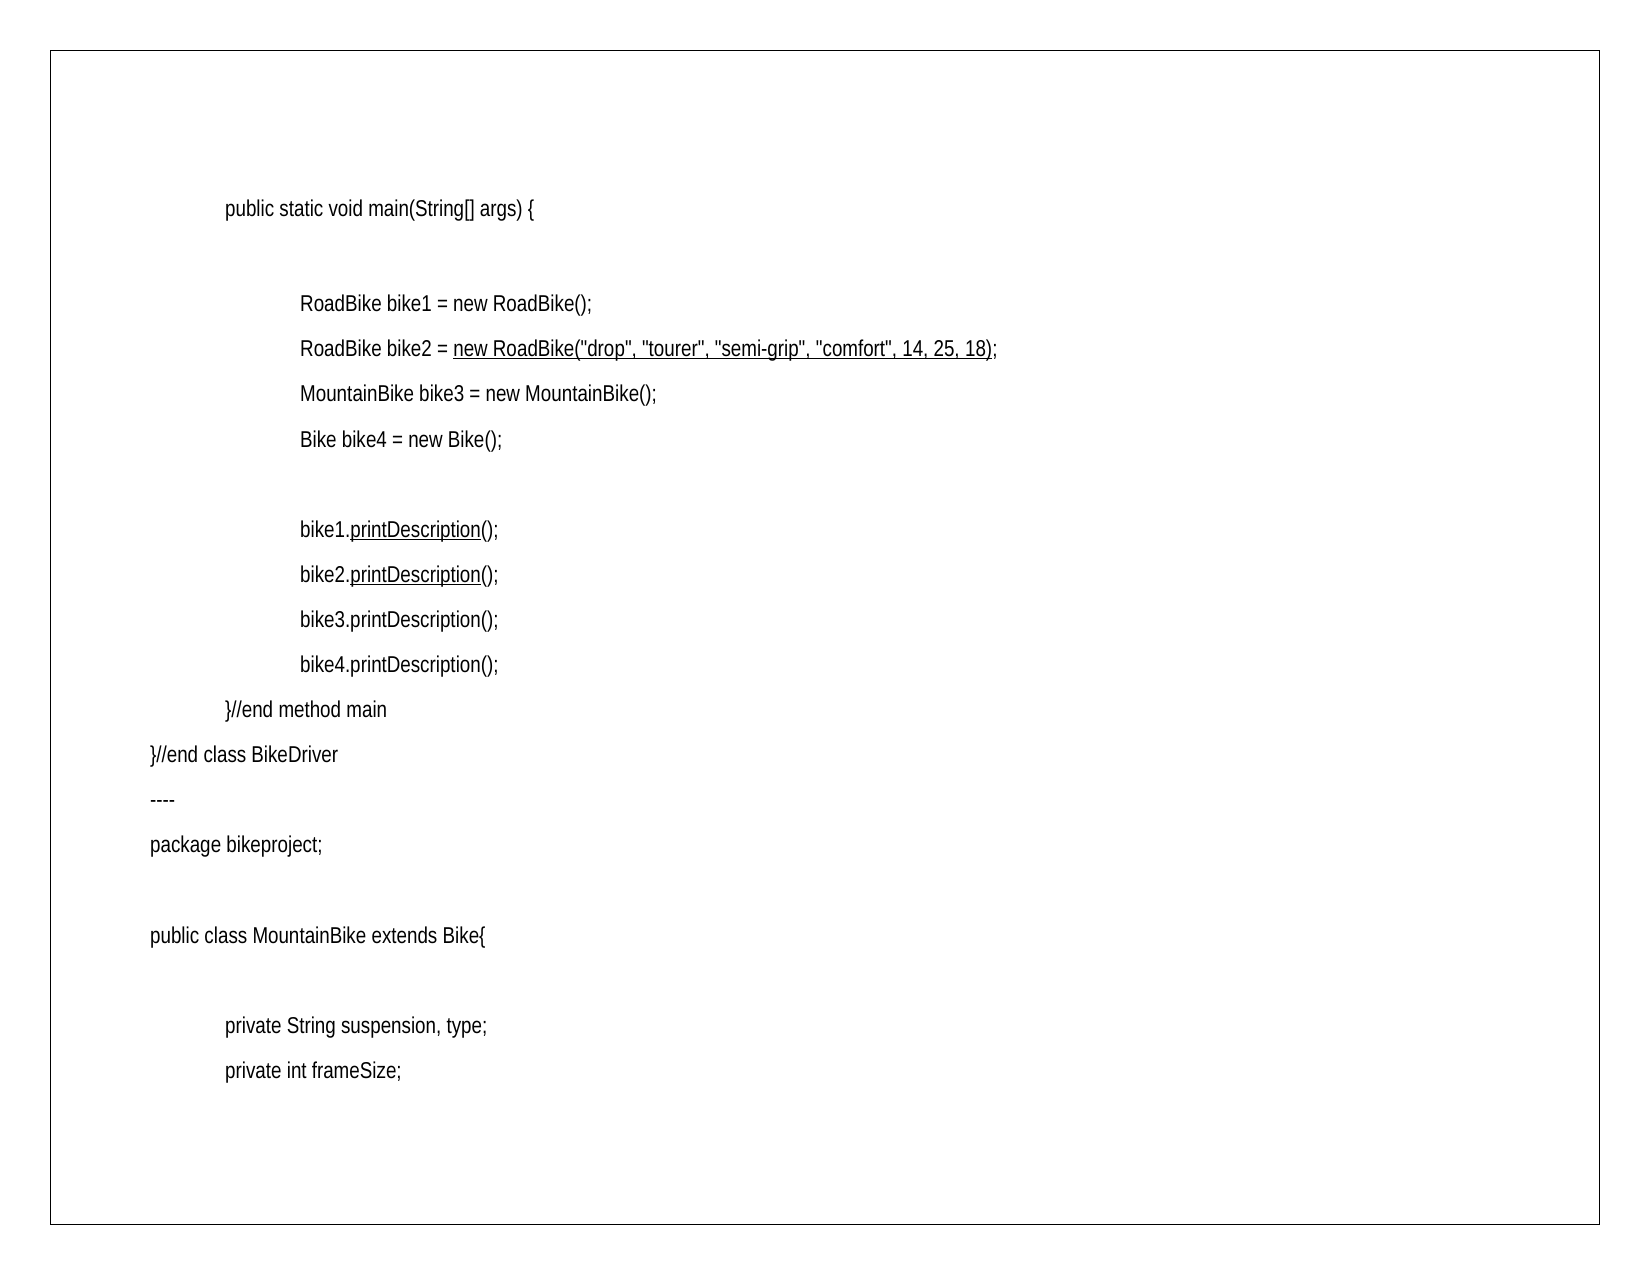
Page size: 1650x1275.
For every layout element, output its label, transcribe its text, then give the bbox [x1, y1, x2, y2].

text public static void main(String[] args) { [150, 195, 1500, 221]
text }//end method main [150, 696, 1500, 722]
text private String suspension, type; [150, 1012, 1500, 1038]
text ---- [150, 786, 1500, 813]
text package bikeproject; [150, 831, 1500, 858]
text public class MountainBike extends Bike{ [150, 922, 1500, 948]
text bike1.printDescription(); [150, 516, 1500, 542]
text bike4.printDescription(); [150, 651, 1500, 677]
text Bike bike4 = new Bike(); [150, 426, 1500, 452]
text MountainBike bike3 = new MountainBike(); [150, 380, 1500, 407]
text RoadBike bike2 = new RoadBike("drop", "tourer", "semi-grip", "comfort", 14, 25, 18); [150, 335, 1500, 362]
text }//end class BikeDriver [150, 741, 1500, 768]
text bike3.printDescription(); [150, 606, 1500, 632]
text bike2.printDescription(); [150, 561, 1500, 587]
text RoadBike bike1 = new RoadBike(); [150, 290, 1500, 317]
text private int frameSize; [150, 1057, 1500, 1083]
